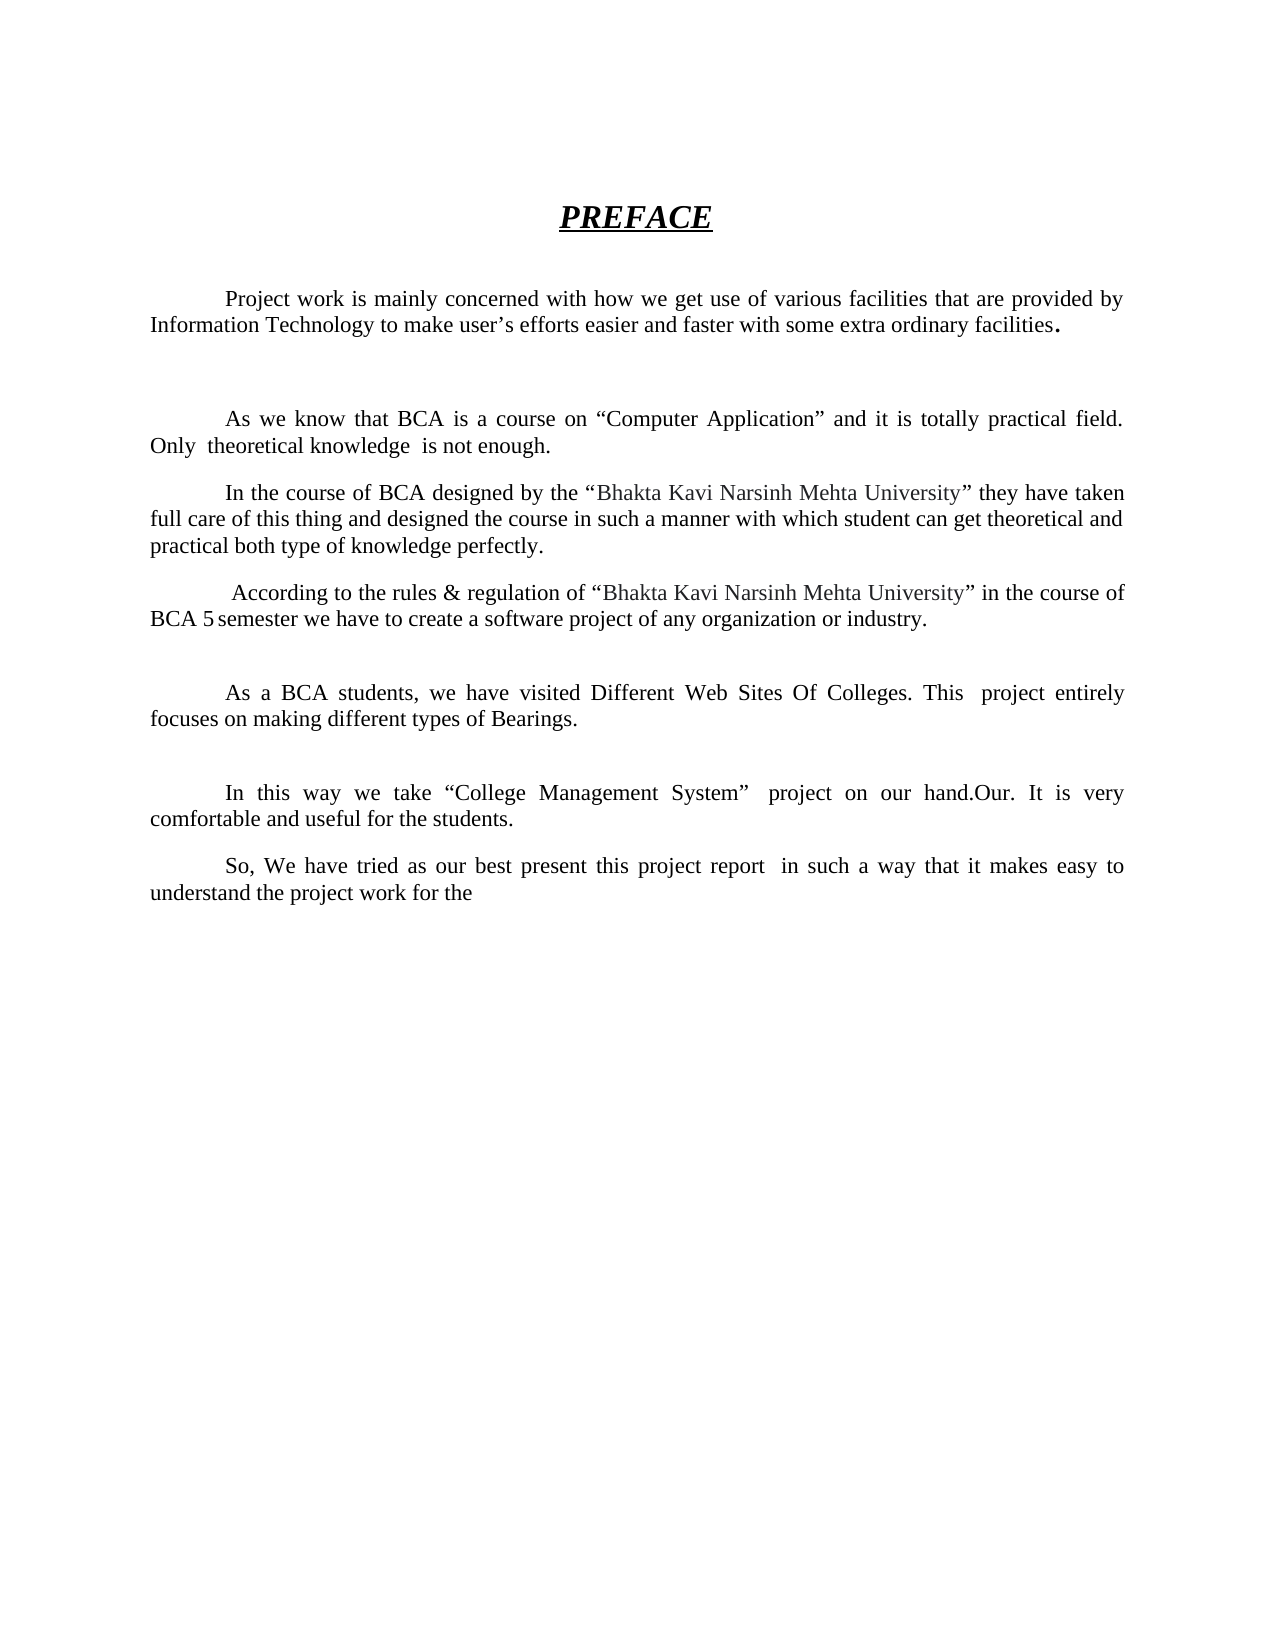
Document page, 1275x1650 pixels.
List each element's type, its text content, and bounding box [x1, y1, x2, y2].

text So, We have tried as our best present this project report in such a way that it makes easy to understand the project work for the [150, 852, 1125, 905]
text In the course of BCA designed by the “Bhakta Kavi Narsinh Mehta University” they have taken full care of this thing and designed the course in such a manner with which student can get theoretical and practical both type of knowledge perfectly. [150, 479, 1125, 558]
text PREFACE [150, 197, 1125, 235]
text According to the rules & regulation of “Bhakta Kavi Narsinh Mehta University” in the course of BCA 5 semester we have to create a software project of any organization or industry. [150, 579, 1125, 632]
text Project work is mainly concerned with how we get use of various facilities that are provided by Information Technology to make user’s efforts easier and faster with some extra ordinary facilities. [150, 285, 1125, 337]
text In this way we take “College Management System” project on our hand.Our. It is very comfortable and useful for the students. [150, 779, 1125, 831]
text As we know that BCA is a course on “Computer Application” and it is totally practical field. Only theoretical knowledge is not enough. [150, 406, 1125, 458]
text As a BCA students, we have visited Different Web Sites Of Colleges. This project entirely focuses on making different types of Bearings. [150, 679, 1125, 732]
